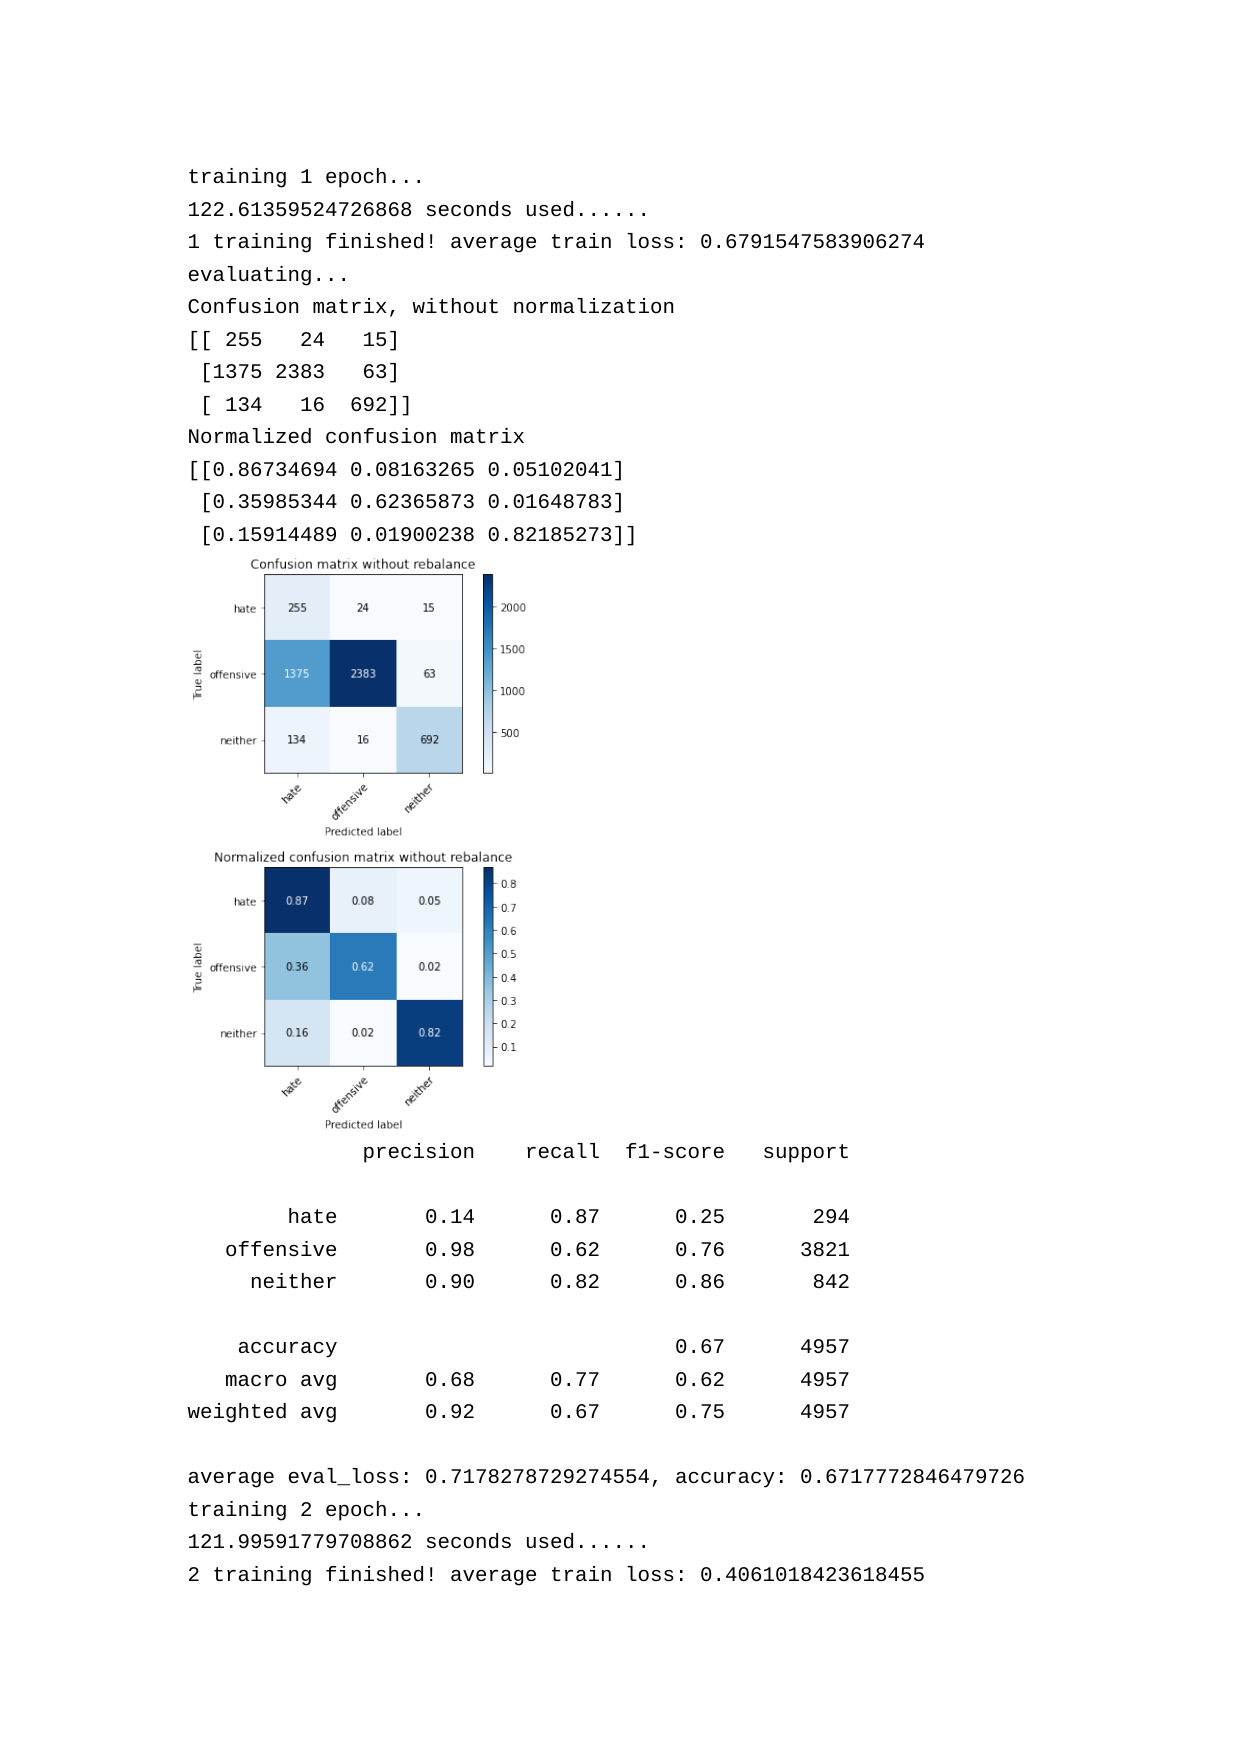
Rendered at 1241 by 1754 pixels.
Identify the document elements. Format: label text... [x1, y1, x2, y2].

text hate 0.14 0.87 0.25 294 [187, 1202, 1053, 1234]
text [ 134 16 692]] [187, 389, 1053, 422]
text Confusion matrix, without normalization [187, 292, 1053, 324]
picture [187, 552, 533, 1137]
text training 1 epoch... [187, 162, 1053, 194]
text evaluating... [187, 259, 1053, 292]
text accuracy 0.67 4957 [187, 1332, 1053, 1364]
text 1 training finished! average train loss: 0.6791547583906274 [187, 227, 1053, 259]
text [1375 2383 63] [187, 357, 1053, 389]
text [0.15914489 0.01900238 0.82185273]] [187, 519, 1053, 552]
text weighted avg 0.92 0.67 0.75 4957 [187, 1397, 1053, 1429]
text macro avg 0.68 0.77 0.62 4957 [187, 1364, 1053, 1397]
text [0.35985344 0.62365873 0.01648783] [187, 487, 1053, 519]
text offensive 0.98 0.62 0.76 3821 [187, 1234, 1053, 1267]
text neither 0.90 0.82 0.86 842 [187, 1267, 1053, 1299]
text [[ 255 24 15] [187, 324, 1053, 357]
text 2 training finished! average train loss: 0.4061018423618455 [187, 1559, 1053, 1592]
text 122.61359524726868 seconds used...... [187, 194, 1053, 227]
text Normalized confusion matrix [187, 422, 1053, 454]
text precision recall f1-score support [187, 1137, 1053, 1169]
text training 2 epoch... [187, 1494, 1053, 1527]
text 121.99591779708862 seconds used...... [187, 1527, 1053, 1559]
text average eval_loss: 0.7178278729274554, accuracy: 0.6717772846479726 [187, 1462, 1053, 1494]
text [[0.86734694 0.08163265 0.05102041] [187, 454, 1053, 487]
